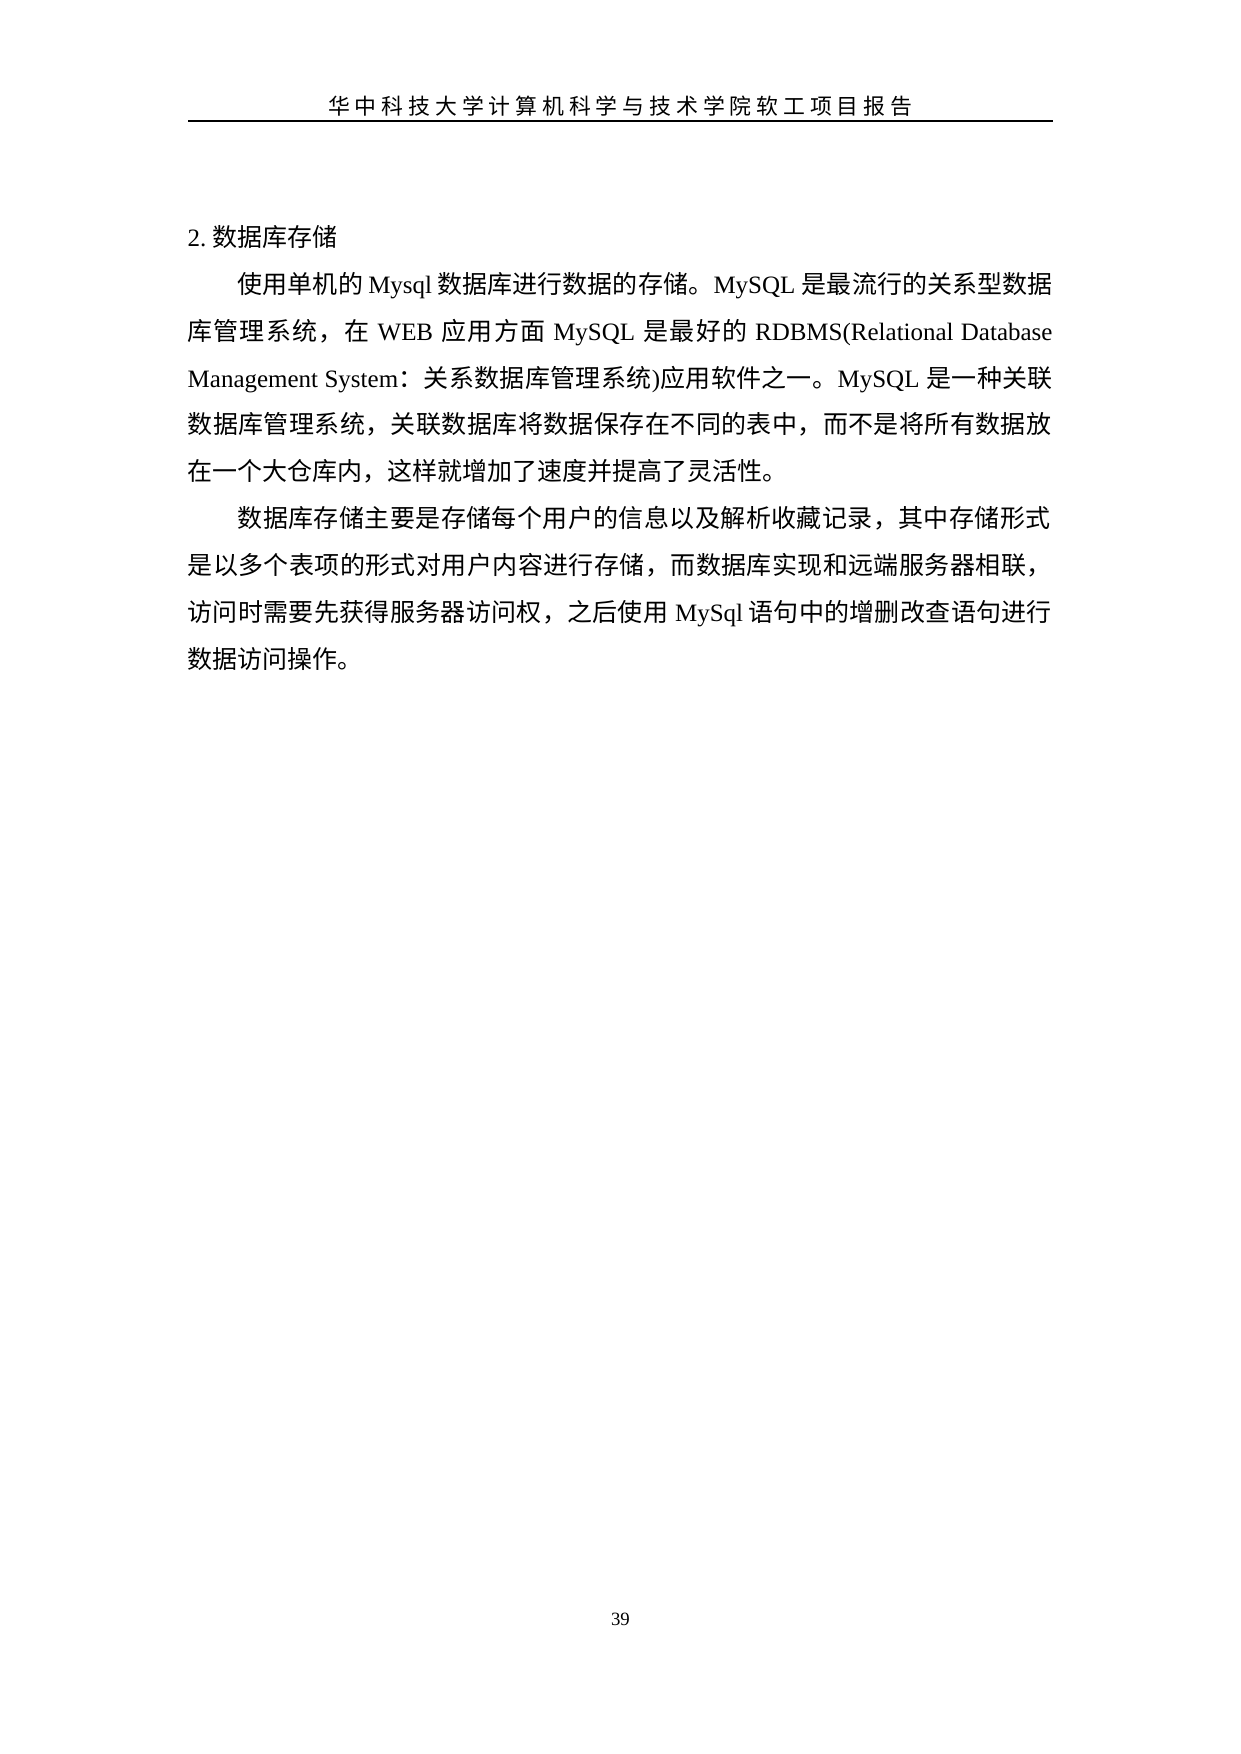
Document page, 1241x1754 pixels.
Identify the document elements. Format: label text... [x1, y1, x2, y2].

text 2. 数据库存储 [187, 209, 1053, 256]
text 使用单机的Mysql数据库进行数据的存储。MySQL 是最流行的关系型数据库管理系统，在 WEB 应用方面 MySQL 是最好的 RDBMS(Relational Database Management System：关系数据库管理系统)应用软件之一。MySQL 是一种关联数据库管理系统，关联数据库将数据保存在不同的表中，而不是将所有数据放在一个大仓库内，这样就增加了速度并提高了灵活性。 [187, 256, 1053, 490]
text 数据库存储主要是存储每个用户的信息以及解析收藏记录，其中存储形式是以多个表项的形式对用户内容进行存储，而数据库实现和远端服务器相联，访问时需要先获得服务器访问权，之后使用MySql语句中的增删改查语句进行数据访问操作。 [187, 490, 1053, 678]
